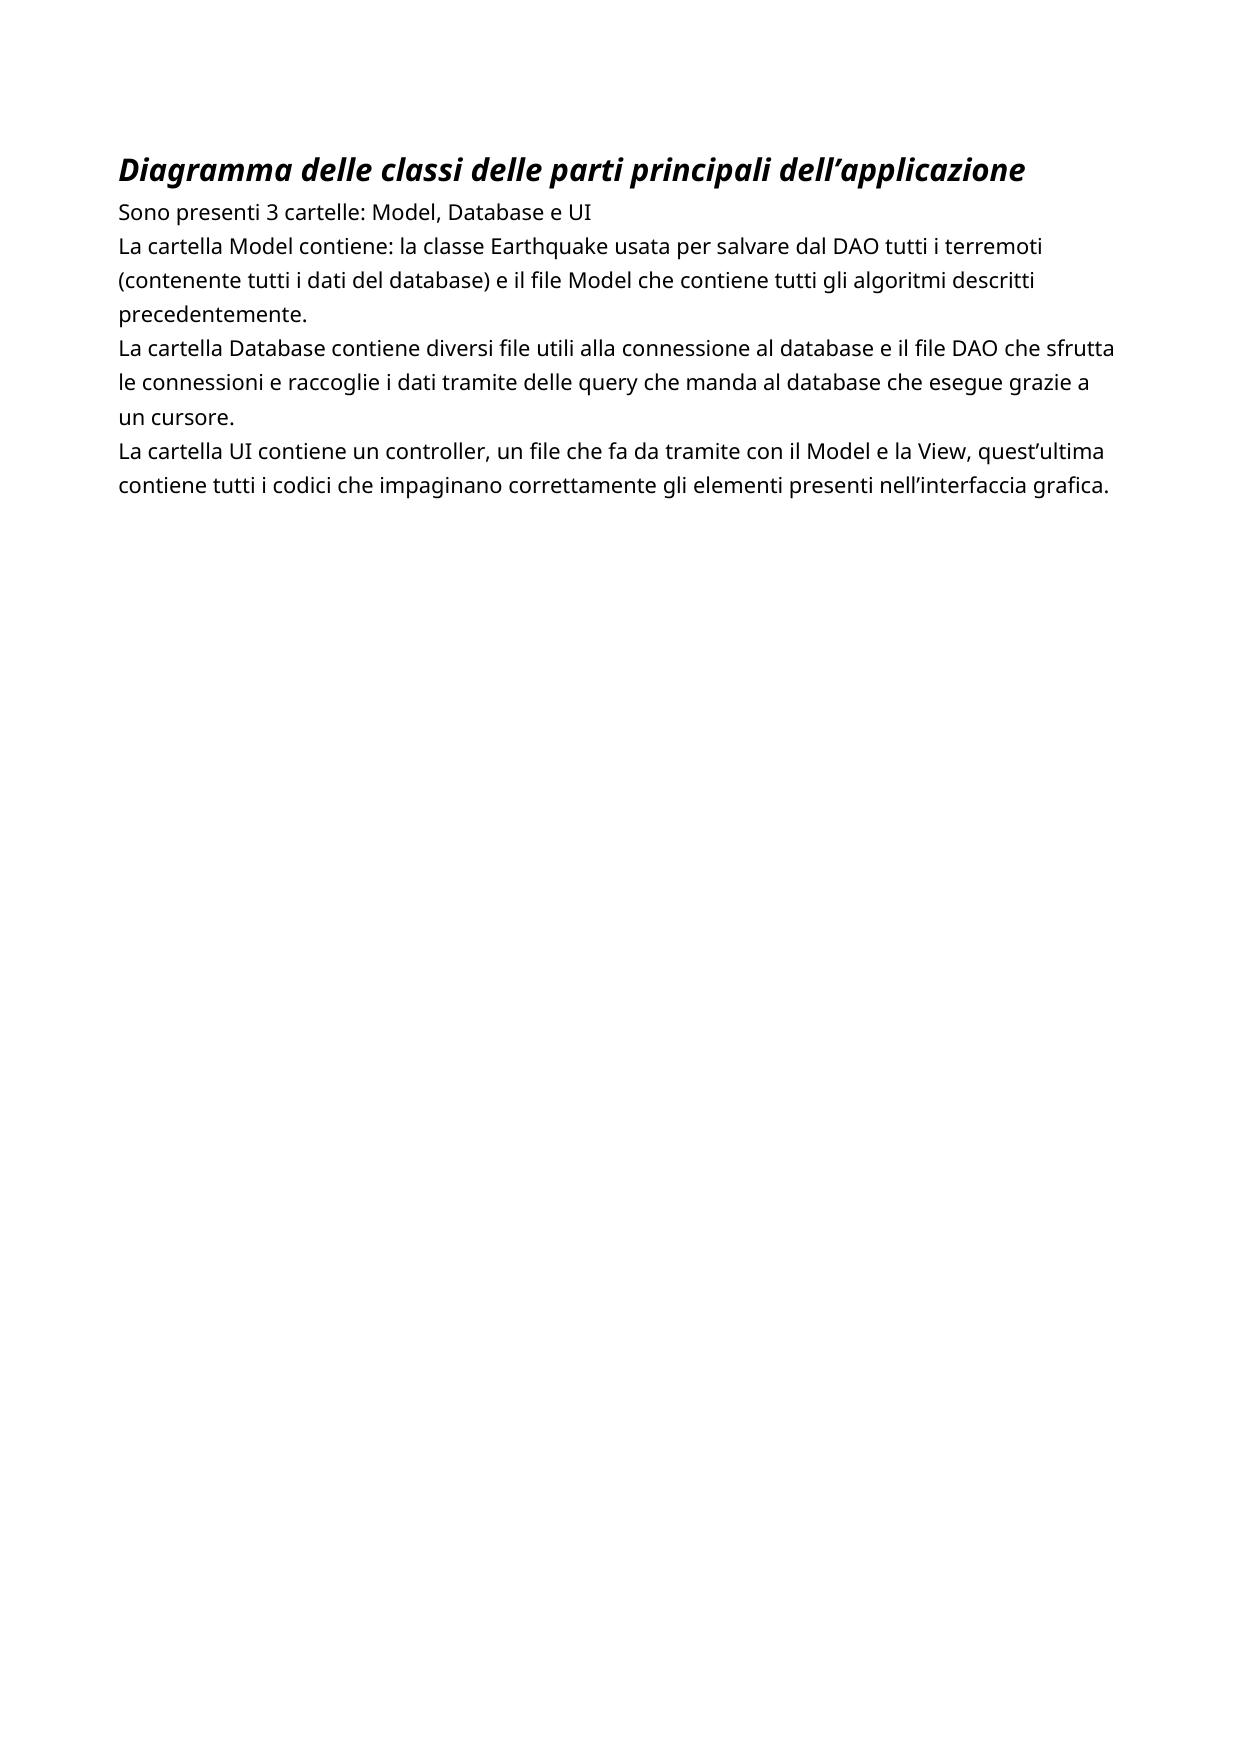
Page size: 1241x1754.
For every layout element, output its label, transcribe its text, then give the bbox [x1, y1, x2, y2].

text Sono presenti 3 cartelle: Model, Database e UI [118, 197, 1122, 226]
text La cartella UI contiene un controller, un file che fa da tramite con il Model e la View, quest’ultima contiene tutti i codici che impaginano correttamente gli elementi presenti nell’interfaccia grafica. [118, 436, 1122, 500]
text Diagramma delle classi delle parti principali dell’applicazione [118, 148, 1122, 190]
text La cartella Database contiene diversi file utili alla connessione al database e il file DAO che sfrutta le connessioni e raccoglie i dati tramite delle query che manda al database che esegue grazie a un cursore. [118, 333, 1122, 431]
text La cartella Model contiene: la classe Earthquake usata per salvare dal DAO tutti i terremoti (contenente tutti i dati del database) e il file Model che contiene tutti gli algoritmi descritti precedentemente. [118, 231, 1122, 329]
